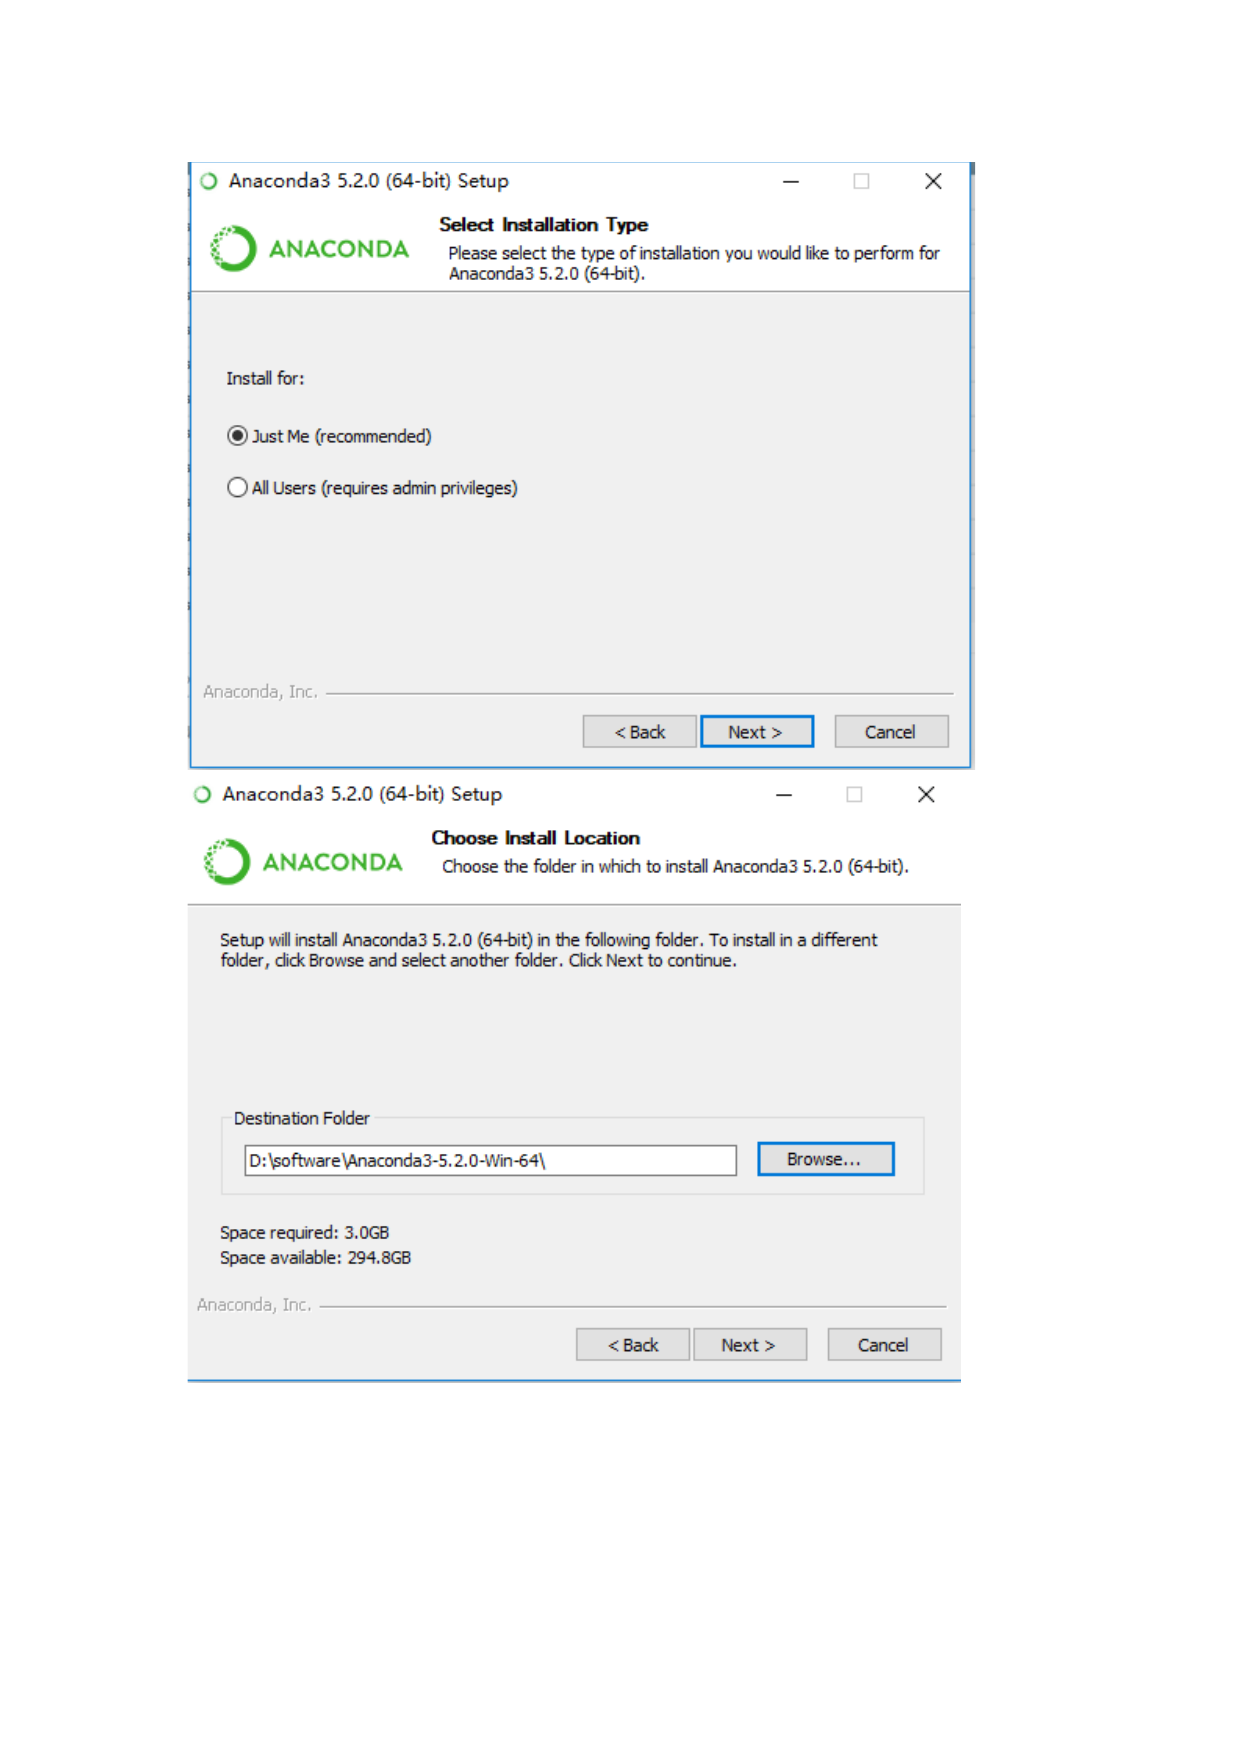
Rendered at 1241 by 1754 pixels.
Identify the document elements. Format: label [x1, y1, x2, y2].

picture [187, 162, 976, 770]
picture [187, 779, 961, 1383]
